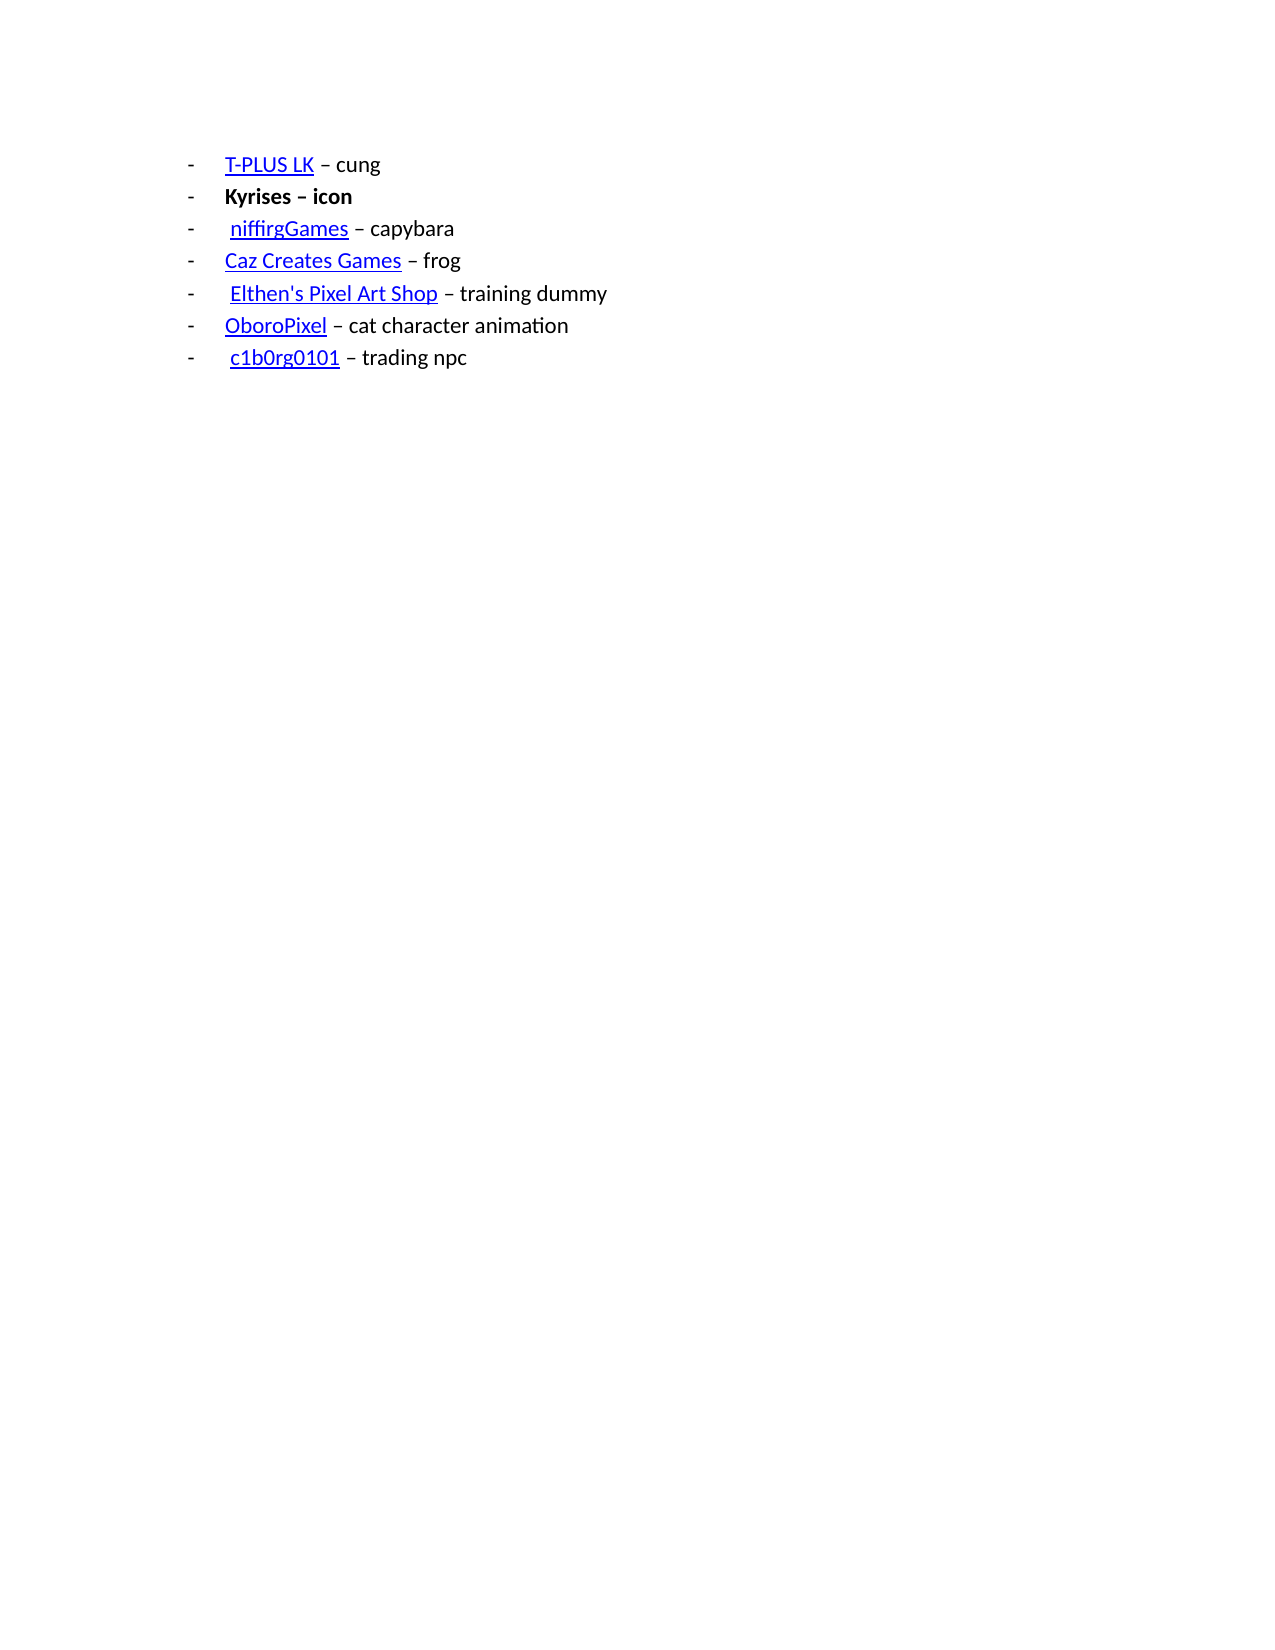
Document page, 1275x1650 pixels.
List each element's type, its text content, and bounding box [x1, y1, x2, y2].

list Caz Creates Games – frog [187, 247, 1125, 274]
list OboroPixel – cat character animation [187, 311, 1125, 339]
list Elthen's Pixel Art Shop – training dummy [187, 279, 1125, 307]
list T-PLUS LK – cung [187, 150, 1125, 178]
list niffirgGames – capybara [187, 214, 1125, 242]
list c1b0rg0101 – trading npc [187, 343, 1125, 371]
list Kyrises – icon [187, 182, 1125, 210]
